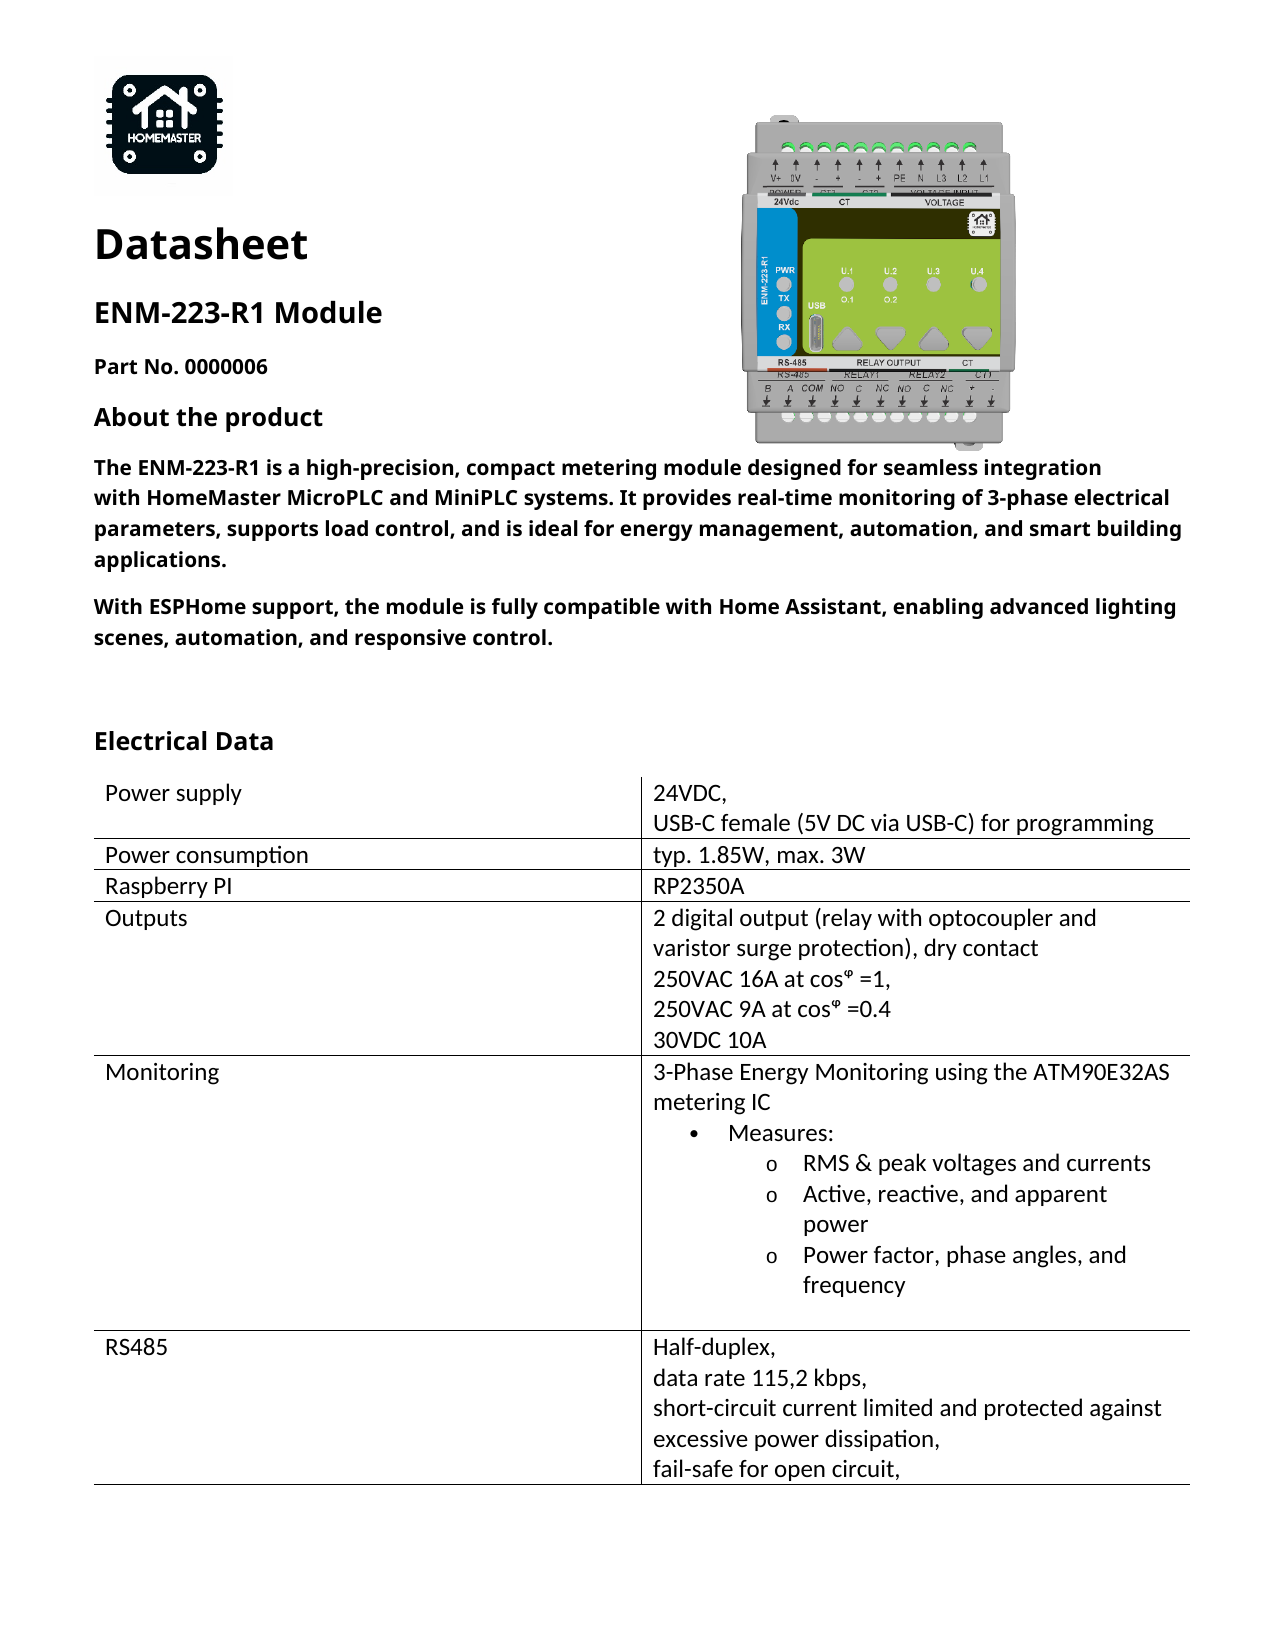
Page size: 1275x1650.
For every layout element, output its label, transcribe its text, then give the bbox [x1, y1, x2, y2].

table_cell Monitoring [94, 1056, 641, 1330]
table_cell 2 digital output (relay with optocoupler and varistor surge protection), dry contact 250VAC 16A at cosᵠ =1, 250VAC 9A at cosᵠ =0.4 30VDC 10A [642, 902, 1190, 1054]
table_cell typ. 1.85W, max. 3W [642, 839, 1190, 869]
text With ESPHome support, the module is fully compatible with Home Assistant, enabling advanced lighting scenes, automation, and responsive control. [94, 592, 1191, 651]
table_header 24VDC, USB-C female (5V DC via USB-C) for programming [642, 777, 1190, 838]
table_cell Power consumption [94, 839, 641, 869]
text Part No. 0000006 [94, 352, 555, 381]
text The ENM-223-R1 is a high-precision, compact metering module designed for seamless integration with HomeMaster MicroPLC and MiniPLC systems. It provides real-time monitoring of 3-phase electrical parameters, supports load control, and is ideal for energy management, automation, and smart building applications. [94, 453, 1191, 573]
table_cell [642, 1331, 1190, 1484]
text Electrical Data [94, 723, 1191, 757]
table_cell RS485 [94, 1331, 641, 1484]
table_cell Outputs [94, 902, 641, 1054]
table_cell RP2350A [642, 870, 1190, 901]
text About the product [94, 399, 555, 433]
table_cell Raspberry PI [94, 870, 641, 901]
text Datasheet [94, 215, 555, 271]
picture [93, 56, 234, 196]
picture [555, 97, 1211, 467]
table_cell 3-Phase Energy Monitoring using the ATM90E32AS metering IC Measures: RMS & peak voltages and currents Active, reactive, and apparent power Power factor, phase angles, and frequency [642, 1056, 1190, 1330]
text ENM-223-R1 Module [94, 293, 555, 332]
table_header Power supply [94, 777, 641, 838]
